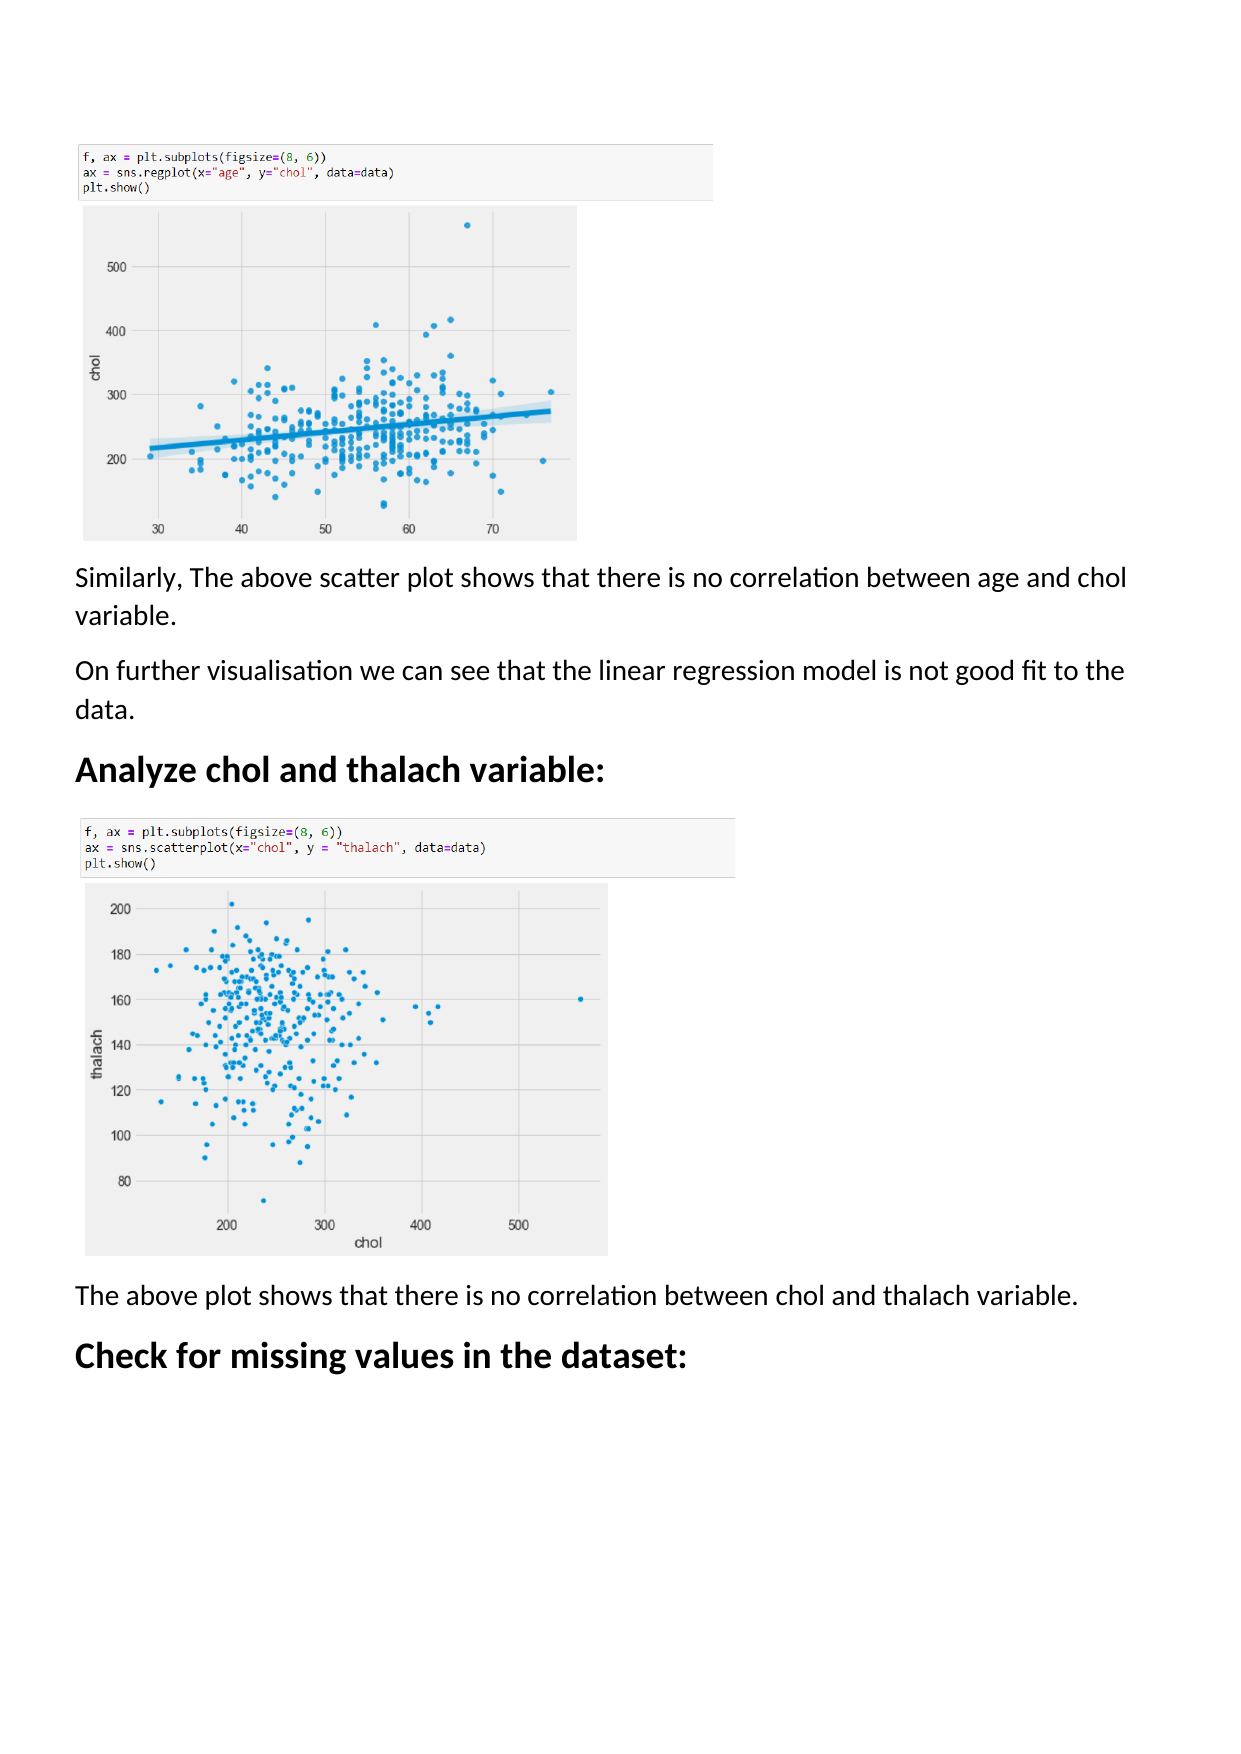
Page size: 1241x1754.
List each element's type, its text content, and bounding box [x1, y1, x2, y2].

text On further visualisation we can see that the linear regression model is not good fit to the data. [75, 652, 1165, 727]
text Analyze chol and thalach variable: [75, 746, 1165, 792]
picture [75, 812, 736, 1258]
text Check for missing values in the dataset: [75, 1332, 1165, 1378]
text The above plot shows that there is no correlation between chol and thalach variable. [75, 1277, 1165, 1312]
picture [75, 141, 714, 541]
text Similarly, The above scatter plot shows that there is no correlation between age and chol variable. [75, 559, 1165, 633]
